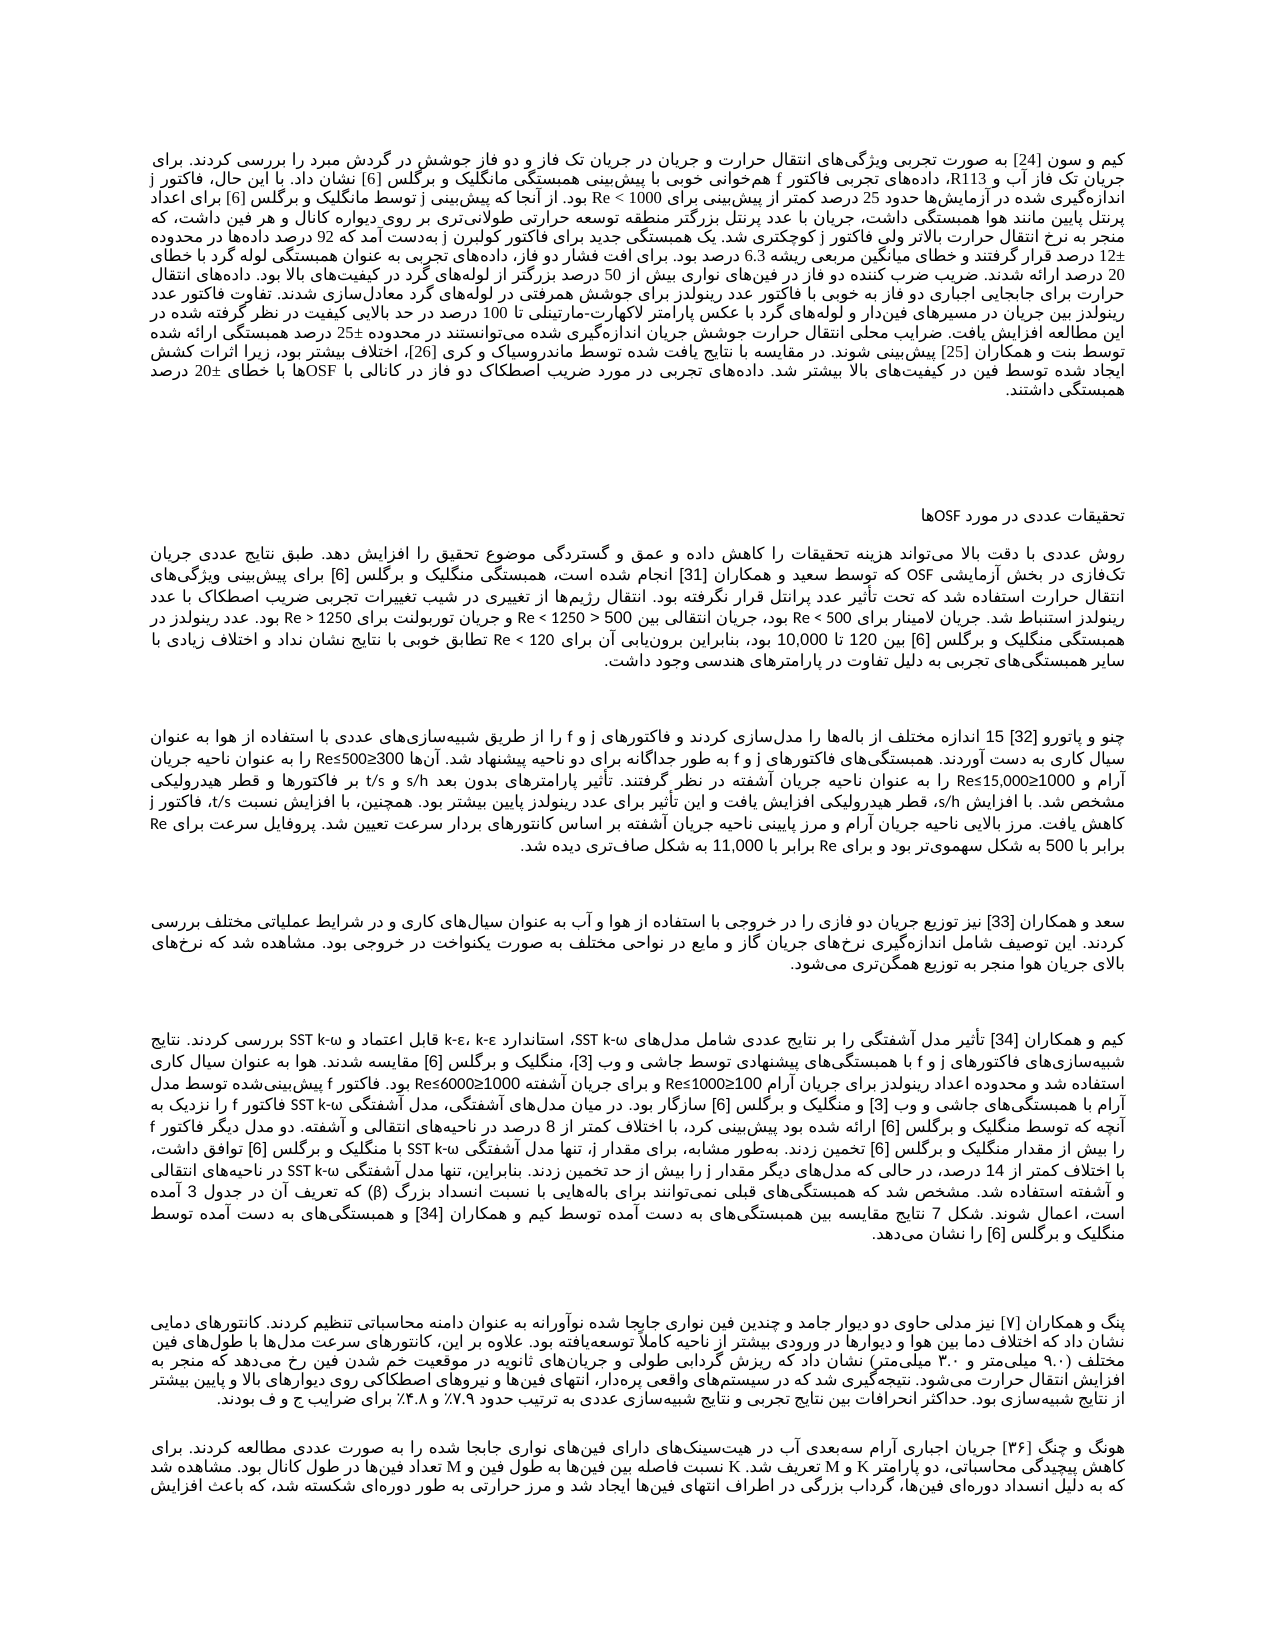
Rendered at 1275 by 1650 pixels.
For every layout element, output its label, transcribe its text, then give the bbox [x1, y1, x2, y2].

text سعد و همکاران [33] نیز توزیع جریان دو فازی را در خروجی با استفاده از هوا و آب به عنوان سیال‌های کاری و در شرایط عملیاتی مختلف بررسی کردند. این توصیف شامل اندازه‌گیری نرخ‌های جریان گاز و مایع در نواحی مختلف به صورت یکنواخت در خروجی بود. مشاهده شد که نرخ‌های بالای جریان هوا منجر به توزیع همگن‌تری می‌شود. [150, 912, 1125, 973]
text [150, 1437, 1125, 1495]
text کیم و سون [24] به صورت تجربی ویژگی‌های انتقال حرارت و جریان در جریان تک فاز و دو فاز جوشش در گردش مبرد را بررسی کردند. برای جریان تک فاز آب و R113، داده‌های تجربی فاکتور f هم‌خوانی خوبی با پیش‌بینی همبستگی مانگلیک و برگلس [6] نشان داد. با این حال، فاکتور j اندازه‌گیری شده در آزمایش‌ها حدود 25 درصد کمتر از پیش‌بینی برای Re < 1000 بود. از آنجا که پیش‌بینی j توسط مانگلیک و برگلس [6] برای اعداد پرنتل پایین مانند هوا همبستگی داشت، جریان با عدد پرنتل بزرگتر منطقه توسعه حرارتی طولانی‌تری بر روی دیواره کانال و هر فین داشت، که منجر به نرخ انتقال حرارت بالاتر ولی فاکتور j کوچکتری شد. یک همبستگی جدید برای فاکتور کولبرن j به‌دست آمد که 92 درصد داده‌ها در محدوده ±12 درصد قرار گرفتند و خطای میانگین مربعی ریشه 6.3 درصد بود. برای افت فشار دو فاز، داده‌های تجربی به عنوان همبستگی لوله گرد با خطای 20 درصد ارائه شدند. ضریب ضرب کننده دو فاز در فین‌های نواری بیش از 50 درصد بزرگتر از لوله‌های گرد در کیفیت‌های بالا بود. داده‌های انتقال حرارت برای جابجایی اجباری دو فاز به خوبی با فاکتور عدد رینولدز برای جوشش همرفتی در لوله‌های گرد معادل‌سازی شدند. تفاوت فاکتور عدد رینولدز بین جریان در مسیرهای فین‌دار و لوله‌های گرد با عکس پارامتر لاکهارت-مارتینلی تا 100 درصد در حد بالایی کیفیت در نظر گرفته شده در این مطالعه افزایش یافت. ضرایب محلی انتقال حرارت جوشش جریان اندازه‌گیری شده می‌توانستند در محدوده ±25 درصد همبستگی ارائه شده توسط بنت و همکاران [25] پیش‌بینی شوند. در مقایسه با نتایج یافت شده توسط ماندروسیاک و کری [26]، اختلاف بیشتر بود، زیرا اثرات کشش ایجاد شده توسط فین در کیفیت‌های بالا بیشتر شد. داده‌های تجربی در مورد ضریب اصطکاک دو فاز در کانالی با OSF‌ها با خطای ±20 درصد همبستگی داشتند. [150, 150, 1125, 399]
text کیم و همکاران [34] تأثیر مدل آشفتگی را بر نتایج عددی شامل مدل‌های SST k-ω، استاندارد k-ε، k-ε قابل اعتماد و SST k-ω بررسی کردند. نتایج شبیه‌سازی‌های فاکتورهای j و f با همبستگی‌های پیشنهادی توسط جاشی و وب [3]، منگلیک و برگلس [6] مقایسه شدند. هوا به عنوان سیال کاری استفاده شد و محدوده اعداد رینولدز برای جریان آرام 100≤Re≤1000 و برای جریان آشفته 1000≤Re≤6000 بود. فاکتور f پیش‌بینی‌شده توسط مدل آرام با همبستگی‌های جاشی و وب [3] و منگلیک و برگلس [6] سازگار بود. در میان مدل‌های آشفتگی، مدل آشفتگی SST k-ω فاکتور f را نزدیک به آنچه که توسط منگلیک و برگلس [6] ارائه شده بود پیش‌بینی کرد، با اختلاف کمتر از 8 درصد در ناحیه‌های انتقالی و آشفته. دو مدل دیگر فاکتور f را بیش از مقدار منگلیک و برگلس [6] تخمین زدند. به‌طور مشابه، برای مقدار j، تنها مدل آشفتگی SST k-ω با منگلیک و برگلس [6] توافق داشت، با اختلاف کمتر از 14 درصد، در حالی که مدل‌های دیگر مقدار j را بیش از حد تخمین زدند. بنابراین، تنها مدل آشفتگی SST k-ω در ناحیه‌های انتقالی و آشفته استفاده شد. مشخص شد که همبستگی‌های قبلی نمی‌توانند برای باله‌هایی با نسبت انسداد بزرگ (β) که تعریف آن در جدول 3 آمده است، اعمال شوند. شکل 7 نتایج مقایسه بین همبستگی‌های به دست آمده توسط کیم و همکاران [34] و همبستگی‌های به دست آمده توسط منگلیک و برگلس [6] را نشان می‌دهد. [150, 1029, 1125, 1243]
text چنو و پاتورو [32] 15 اندازه مختلف از باله‌ها را مدل‌سازی کردند و فاکتورهای j و f را از طریق شبیه‌سازی‌های عددی با استفاده از هوا به عنوان سیال کاری به دست آوردند. همبستگی‌های فاکتورهای j و f به طور جداگانه برای دو ناحیه پیشنهاد شد. آن‌ها 300≤Re≤500 را به عنوان ناحیه جریان آرام و 1000≤Re≤15,000 را به عنوان ناحیه جریان آشفته در نظر گرفتند. تأثیر پارامترهای بدون بعد s/h و t/s بر فاکتورها و قطر هیدرولیکی مشخص شد. با افزایش s/h، قطر هیدرولیکی افزایش یافت و این تأثیر برای عدد رینولدز پایین بیشتر بود. همچنین، با افزایش نسبت t/s، فاکتور j کاهش یافت. مرز بالایی ناحیه جریان آرام و مرز پایینی ناحیه جریان آشفته بر اساس کانتورهای بردار سرعت تعیین شد. پروفایل سرعت برای Re برابر با 500 به شکل سهموی‌تر بود و برای Re برابر با 11,000 به شکل صاف‌تری دیده شد. [150, 726, 1125, 856]
text روش عددی با دقت بالا می‌تواند هزینه تحقیقات را کاهش داده و عمق و گستردگی موضوع تحقیق را افزایش دهد. طبق نتایج عددی جریان تک‌فازی در بخش آزمایشی OSF که توسط سعید و همکاران [31] انجام شده است، همبستگی منگلیک و برگلس [6] برای پیش‌بینی ویژگی‌های انتقال حرارت استفاده شد که تحت تأثیر عدد پرانتل قرار نگرفته بود. انتقال رژیم‌ها از تغییری در شیب تغییرات تجربی ضریب اصطکاک با عدد رینولدز استنباط شد. جریان لامینار برای Re < 500 بود، جریان انتقالی بین 500 < Re < 1250 و جریان توربولنت برای Re > 1250 بود. عدد رینولدز در همبستگی منگلیک و برگلس [6] بین 120 تا 10,000 بود، بنابراین برون‌یابی آن برای Re < 120 تطابق خوبی با نتایج نشان نداد و اختلاف زیادی با سایر همبستگی‌های تجربی به دلیل تفاوت در پارامترهای هندسی وجود داشت. [150, 544, 1125, 670]
text تحقیقات عددی در مورد OSFها [150, 505, 1125, 526]
text پنگ و همکاران [۷] نیز مدلی حاوی دو دیوار جامد و چندین فین نواری جابجا شده نوآورانه به عنوان دامنه محاسباتی تنظیم کردند. کانتورهای دمایی نشان داد که اختلاف دما بین هوا و دیوارها در ورودی بیشتر از ناحیه کاملاً توسعه‌یافته بود. علاوه بر این، کانتورهای سرعت مدل‌ها با طول‌های فین مختلف (۹.۰ میلی‌متر و ۳.۰ میلی‌متر) نشان داد که ریزش گردابی طولی و جریان‌های ثانویه در موقعیت خم شدن فین رخ می‌دهد که منجر به افزایش انتقال حرارت می‌شود. نتیجه‌گیری شد که در سیستم‌های واقعی پره‌دار، انتهای فین‌ها و نیروهای اصطکاکی روی دیوارهای بالا و پایین بیشتر از نتایج شبیه‌سازی بود. حداکثر انحرافات بین نتایج تجربی و نتایج شبیه‌سازی عددی به ترتیب حدود ۷.۹٪ و ۴.۸٪ برای ضرایب ج و ف بودند. [150, 1312, 1125, 1408]
